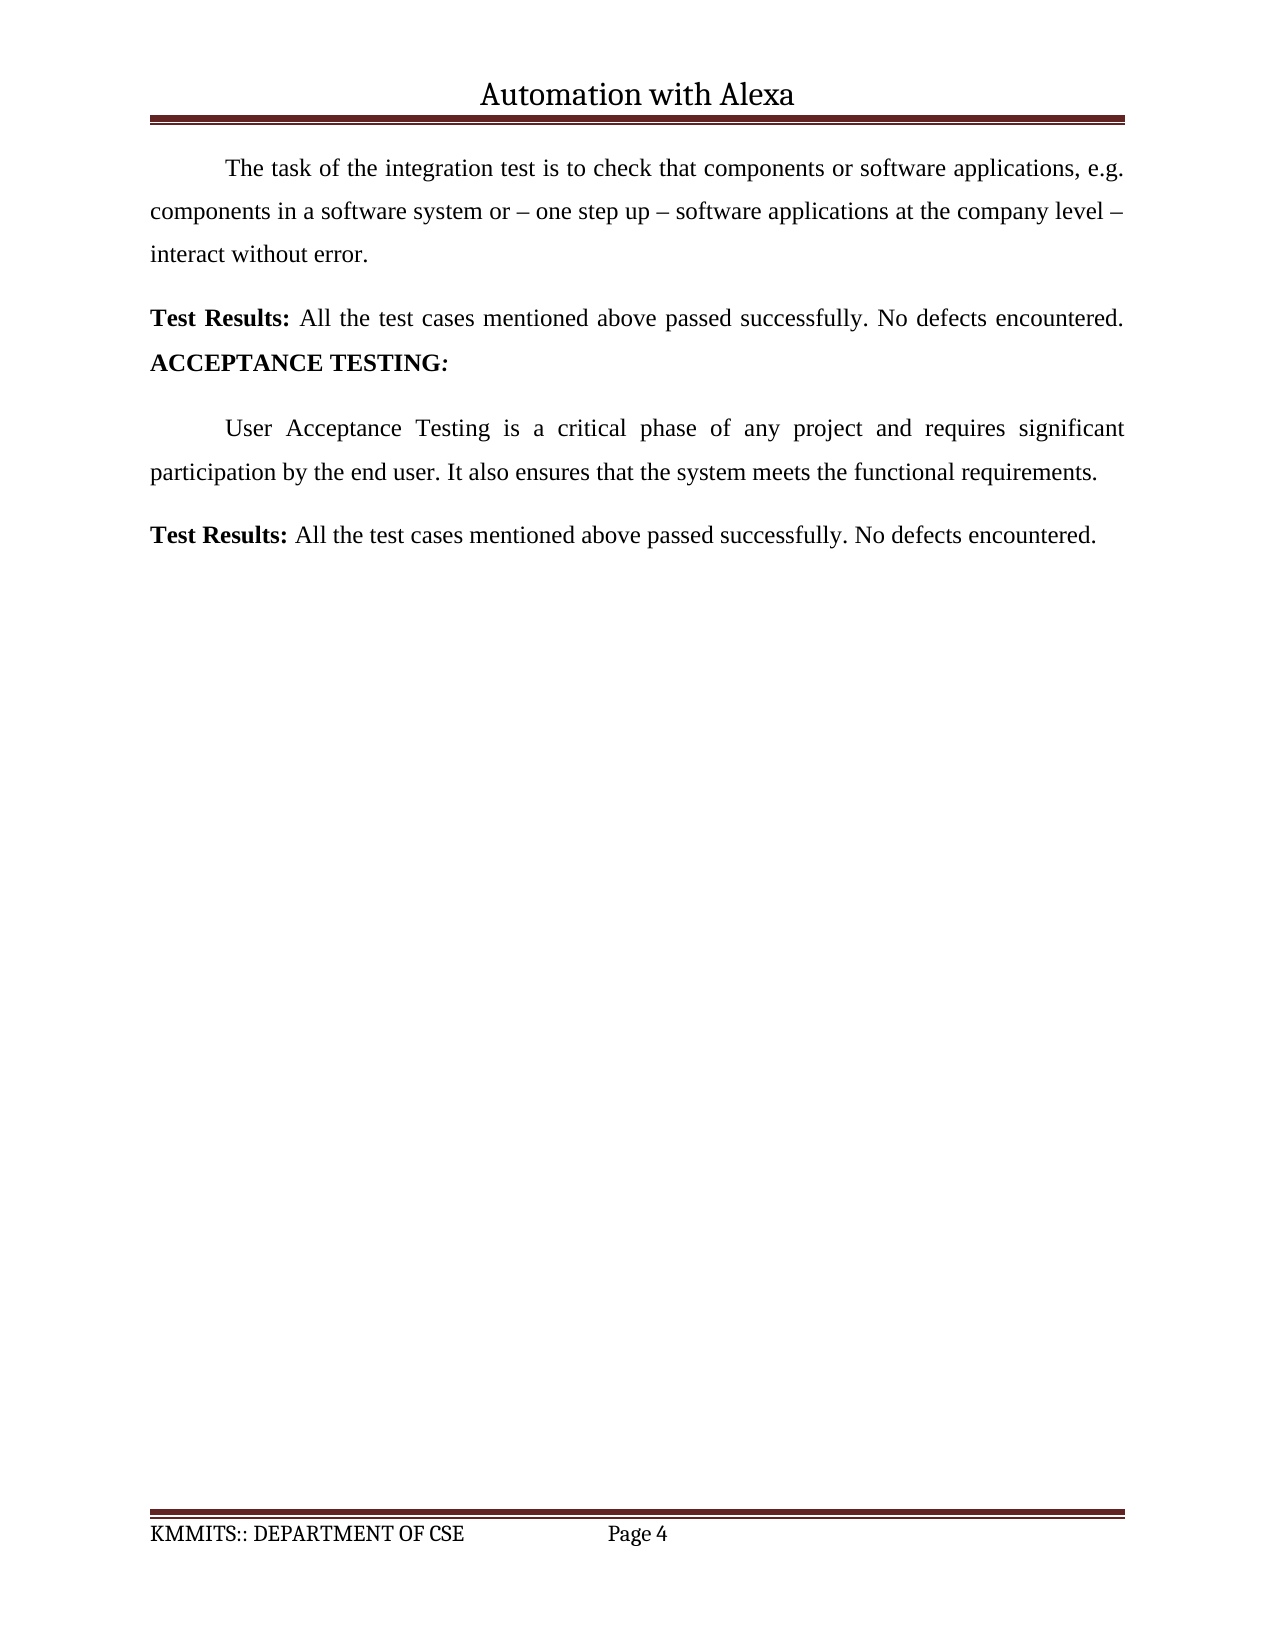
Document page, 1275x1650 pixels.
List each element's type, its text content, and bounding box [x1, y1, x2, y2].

text User Acceptance Testing is a critical phase of any project and requires significant participation by the end user. It also ensures that the system meets the functional requirements. [150, 413, 1125, 485]
text Test Results: All the test cases mentioned above passed successfully. No defects encountered. [150, 521, 1125, 549]
text The task of the integration test is to check that components or software applications, e.g. components in a software system or – one step up – software applications at the company level – interact without error. [150, 153, 1125, 268]
text Test Results: All the test cases mentioned above passed successfully. No defects encountered. ACCEPTANCE TESTING: [150, 303, 1125, 377]
